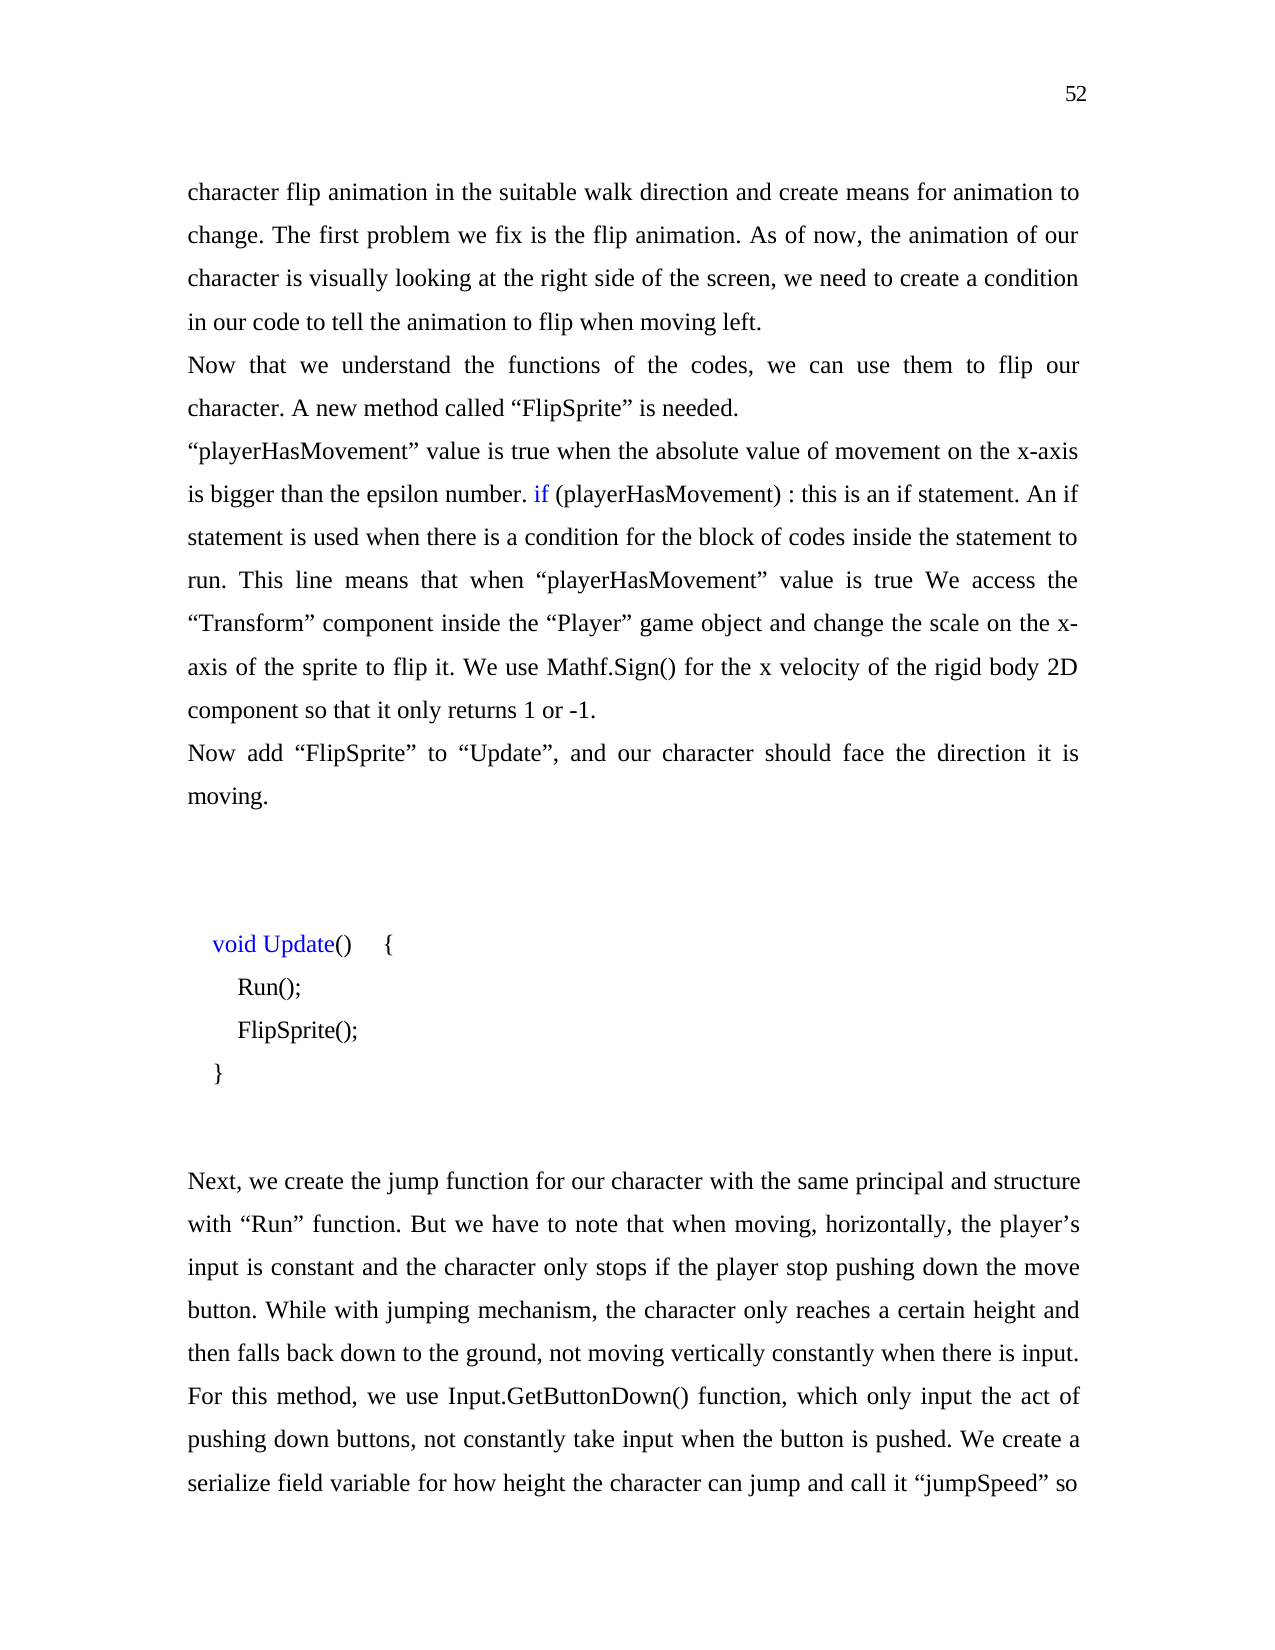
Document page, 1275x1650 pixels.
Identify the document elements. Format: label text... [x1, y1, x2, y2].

text Next, we create the jump function for our character with the same principal and structure with “Run” function. But we have to note that when moving, horizontally, the player’s input is constant and the character only stops if the player stop pushing down the move button. While with jumping mechanism, the character only reaches a certain height and then falls back down to the ground, not moving vertically constantly when there is input. For this method, we use Input.GetButtonDown() function, which only input the act of pushing down buttons, not constantly take input when the button is pushed. We create a serialize field variable for how height the character can jump and call it “jumpSpeed” so [187, 1166, 1081, 1496]
text Now that we understand the functions of the codes, we can use them to flip our character. A new method called “FlipSprite” is needed. [187, 350, 1081, 422]
text “playerHasMovement” value is true when the absolute value of movement on the x-axis is bigger than the epsilon number. if (playerHasMovement) : this is an if statement. An if statement is used when there is a condition for the block of codes inside the statement to run. This line means that when “playerHasMovement” value is true We access the “Transform” component inside the “Player” game object and change the scale on the x- axis of the sprite to flip it. We use Mathf.Sign() for the x velocity of the rigid body 2D component so that it only returns 1 or -1. [187, 436, 1079, 723]
text void Update() { Run(); FlipSprite(); [212, 929, 395, 1044]
text Now add “FlipSprite” to “Update”, and our character should face the direction it is moving. [187, 738, 1080, 810]
text character flip animation in the suitable walk direction and create means for animation to change. The first problem we fix is the flip animation. As of now, the animation of our character is visually looking at the right side of the screen, we need to create a condition in our code to tell the animation to flip when moving left. [187, 177, 1081, 335]
text } [212, 1058, 1216, 1087]
